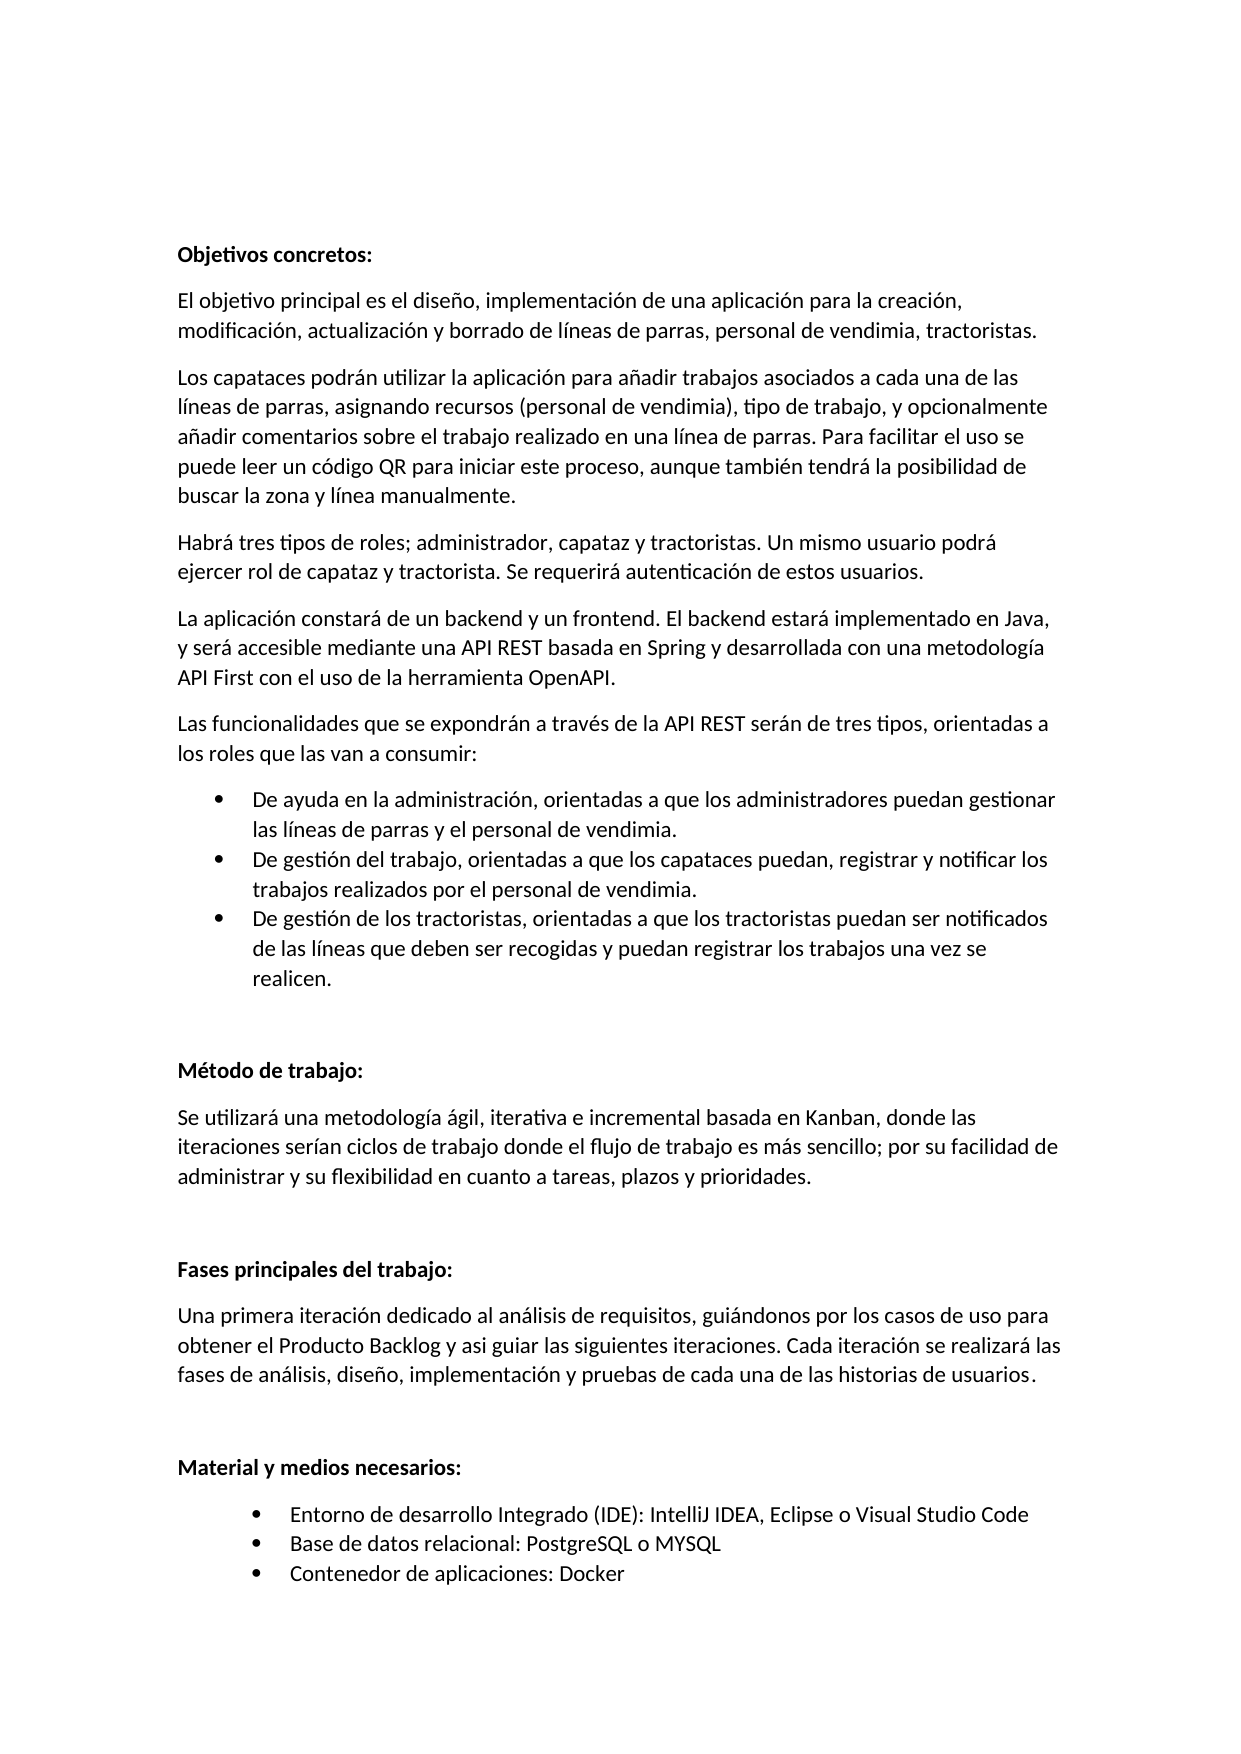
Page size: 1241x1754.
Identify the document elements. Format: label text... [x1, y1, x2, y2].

text Objetivos concretos: [177, 240, 1063, 268]
list Contenedor de aplicaciones: Docker [252, 1559, 1063, 1587]
text El objetivo principal es el diseño, implementación de una aplicación para la creación, modificación, actualización y borrado de líneas de parras, personal de vendimia, tractoristas. [177, 287, 1063, 344]
text Las funcionalidades que se expondrán a través de la API REST serán de tres tipos, orientadas a los roles que las van a consumir: [177, 709, 1063, 767]
text Una primera iteración dedicado al análisis de requisitos, guiándonos por los casos de uso para obtener el Producto Backlog y asi guiar las siguientes iteraciones. Cada iteración se realizará las fases de análisis, diseño, implementación y pruebas de cada una de las historias de usuarios. [177, 1301, 1063, 1389]
list Base de datos relacional: PostgreSQL o MYSQL [252, 1529, 1063, 1557]
list De gestión del trabajo, orientadas a que los capataces puedan, registrar y notificar los trabajos realizados por el personal de vendimia. [215, 845, 1063, 903]
text Fases principales del trabajo: [177, 1255, 1063, 1283]
list De gestión de los tractoristas, orientadas a que los tractoristas puedan ser notificados de las líneas que deben ser recogidas y puedan registrar los trabajos una vez se realicen. [215, 904, 1063, 992]
text Habrá tres tipos de roles; administrador, capataz y tractoristas. Un mismo usuario podrá ejercer rol de capataz y tractorista. Se requerirá autenticación de estos usuarios. [177, 528, 1063, 586]
text Los capataces podrán utilizar la aplicación para añadir trabajos asociados a cada una de las líneas de parras, asignando recursos (personal de vendimia), tipo de trabajo, y opcionalmente añadir comentarios sobre el trabajo realizado en una línea de parras. Para facilitar el uso se puede leer un código QR para iniciar este proceso, aunque también tendrá la posibilidad de buscar la zona y línea manualmente. [177, 363, 1063, 509]
list De ayuda en la administración, orientadas a que los administradores puedan gestionar las líneas de parras y el personal de vendimia. [215, 786, 1063, 843]
text Material y medios necesarios: [177, 1453, 1063, 1481]
text La aplicación constará de un backend y un frontend. El backend estará implementado en Java, y será accesible mediante una API REST basada en Spring y desarrollada con una metodología API First con el uso de la herramienta OpenAPI. [177, 604, 1063, 691]
text Método de trabajo: [177, 1056, 1063, 1084]
text Se utilizará una metodología ágil, iterativa e incremental basada en Kanban, donde las iteraciones serían ciclos de trabajo donde el flujo de trabajo es más sencillo; por su facilidad de administrar y su flexibilidad en cuanto a tareas, plazos y prioridades. [177, 1103, 1063, 1190]
list Entorno de desarrollo Integrado (IDE): IntelliJ IDEA, Eclipse o Visual Studio Code [252, 1500, 1063, 1528]
